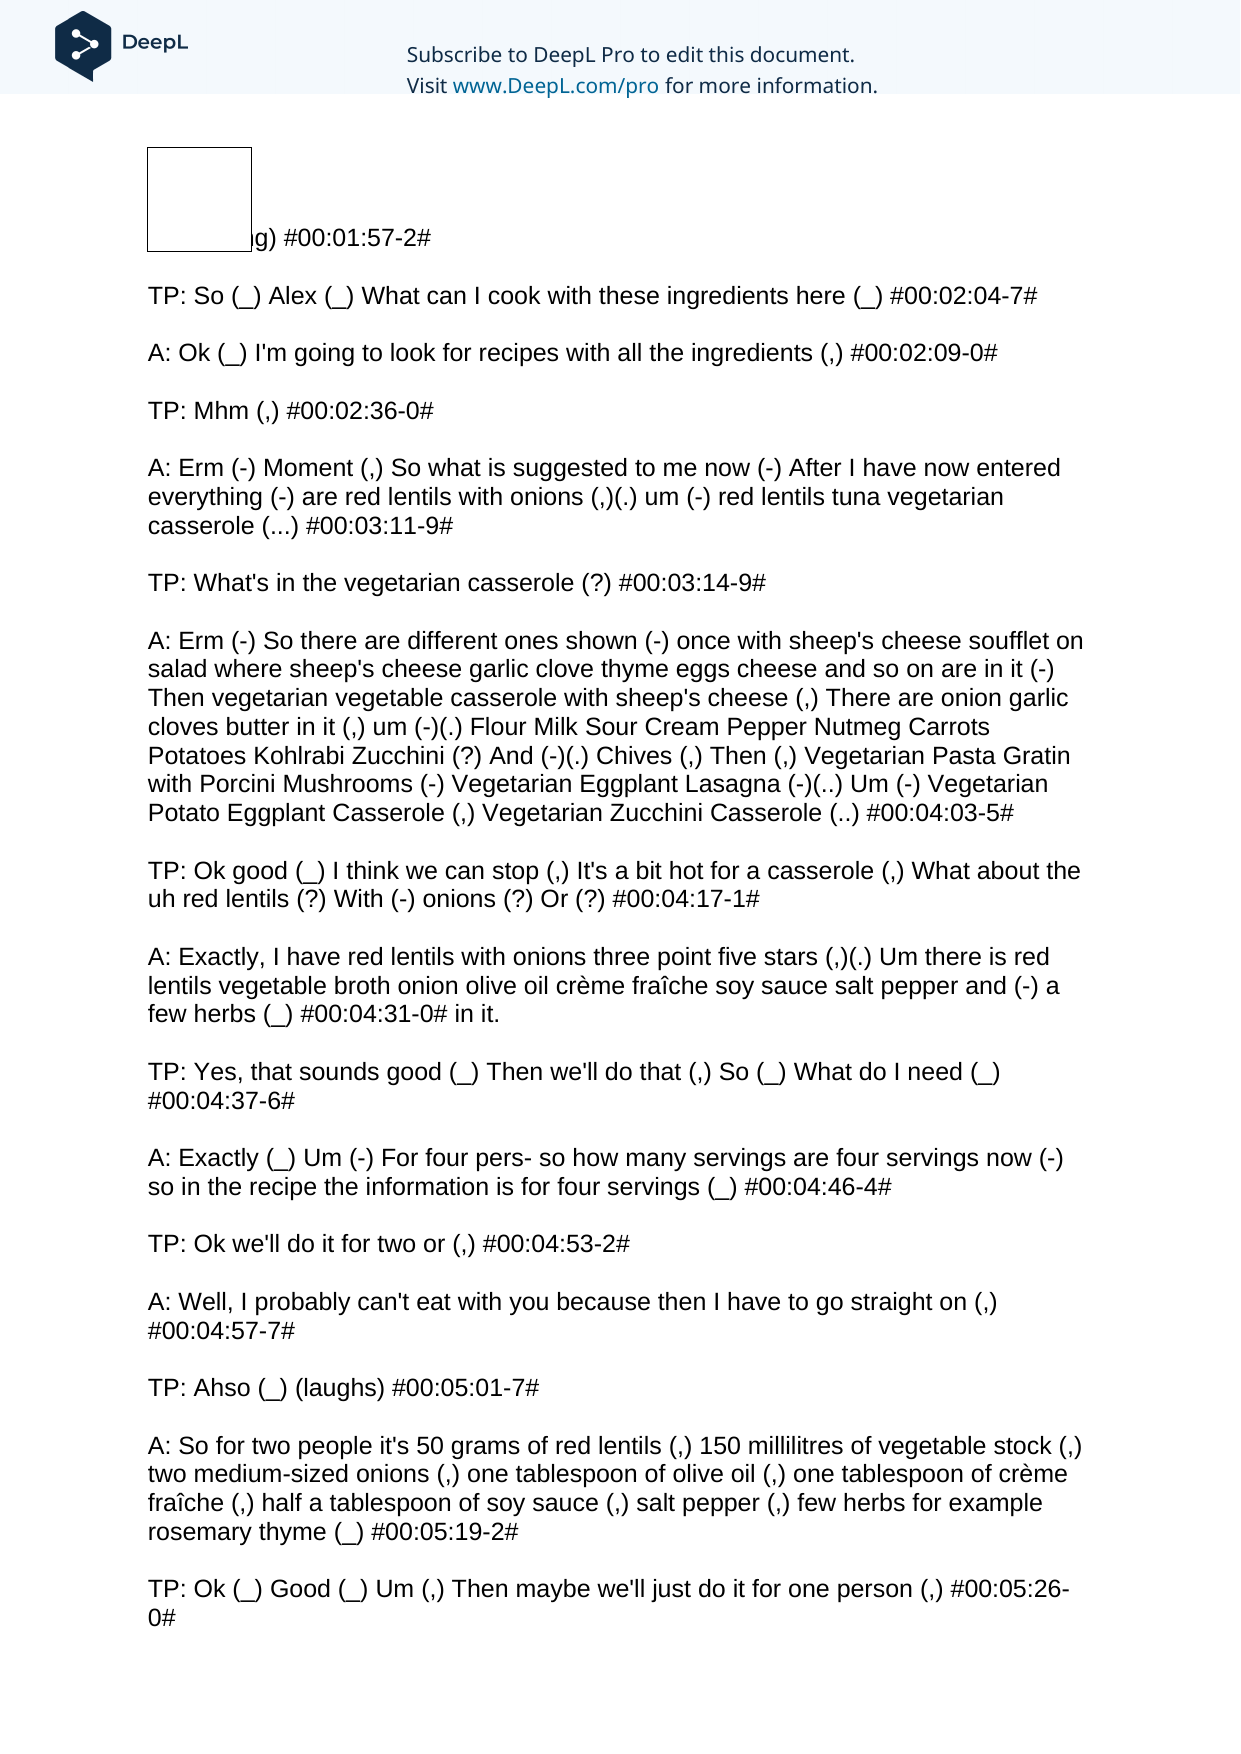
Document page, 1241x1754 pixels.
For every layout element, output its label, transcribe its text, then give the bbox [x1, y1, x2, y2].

text A: Well, I probably can't eat with you because then I have to go straight on (,) #00:04:57-7# [148, 1287, 1093, 1344]
text TP: Ok good (_) I think we can stop (,) It's a bit hot for a casserole (,) What about the uh red lentils (?) With (-) onions (?) Or (?) #00:04:17-1# [148, 856, 1093, 913]
text A: Exactly, I have red lentils with onions three point five stars (,)(.) Um there is red lentils vegetable broth onion olive oil crème fraîche soy sauce salt pepper and (-) a few herbs (_) #00:04:31-0# in it. [148, 942, 1093, 1028]
text A: Erm (-) Moment (,) So what is suggested to me now (-) After I have now entered everything (-) are red lentils with onions (,)(.) um (-) red lentils tuna vegetarian casserole (...) #00:03:11-9# [148, 453, 1093, 539]
text TP: So (_) Alex (_) What can I cook with these ingredients here (_) #00:02:04-7# [148, 281, 1093, 309]
text A: Exactly (_) Um (-) For four pers- so how many servings are four servings now (-) so in the recipe the information is for four servings (_) #00:04:46-4# [148, 1143, 1093, 1201]
text TP: Yes, that sounds good (_) Then we'll do that (,) So (_) What do I need (_) #00:04:37-6# [148, 1057, 1093, 1114]
text TP: Ahso (_) (laughs) #00:05:01-7# [148, 1373, 1093, 1402]
text TP: Ok we'll do it for two or (,) #00:04:53-2# [148, 1229, 1093, 1258]
text TP: Ok (_) Good (_) Um (,) Then maybe we'll just do it for one person (,) #00:05:26-0# [148, 1574, 1093, 1632]
text A: So for two people it's 50 grams of red lentils (,) 150 millilitres of vegetable stock (,) two medium-sized onions (,) one tablespoon of olive oil (,) one tablespoon of crème fraîche (,) half a tablespoon of soy sauce (,) salt pepper (,) few herbs for example rosemary thyme (_) #00:05:19-2# [148, 1431, 1093, 1546]
text A: (briefing) #00:01:57-2# [252, 223, 1093, 252]
text TP: What's in the vegetarian casserole (?) #00:03:14-9# [148, 568, 1093, 597]
text TP: Mhm (,) #00:02:36-0# [148, 396, 1093, 424]
text A: Erm (-) So there are different ones shown (-) once with sheep's cheese soufflet on salad where sheep's cheese garlic clove thyme eggs cheese and so on are in it (-) Then vegetarian vegetable casserole with sheep's cheese (,) There are onion garlic cloves butter in it (,) um (-)(.) Flour Milk Sour Cream Pepper Nutmeg Carrots Potatoes Kohlrabi Zucchini (?) And (-)(.) Chives (,) Then (,) Vegetarian Pasta Gratin with Porcini Mushrooms (-) Vegetarian Eggplant Lasagna (-)(..) Um (-) Vegetarian Potato Eggplant Casserole (,) Vegetarian Zucchini Casserole (..) #00:04:03-5# [148, 626, 1093, 827]
text A: Ok (_) I'm going to look for recipes with all the ingredients (,) #00:02:09-0# [148, 338, 1093, 367]
